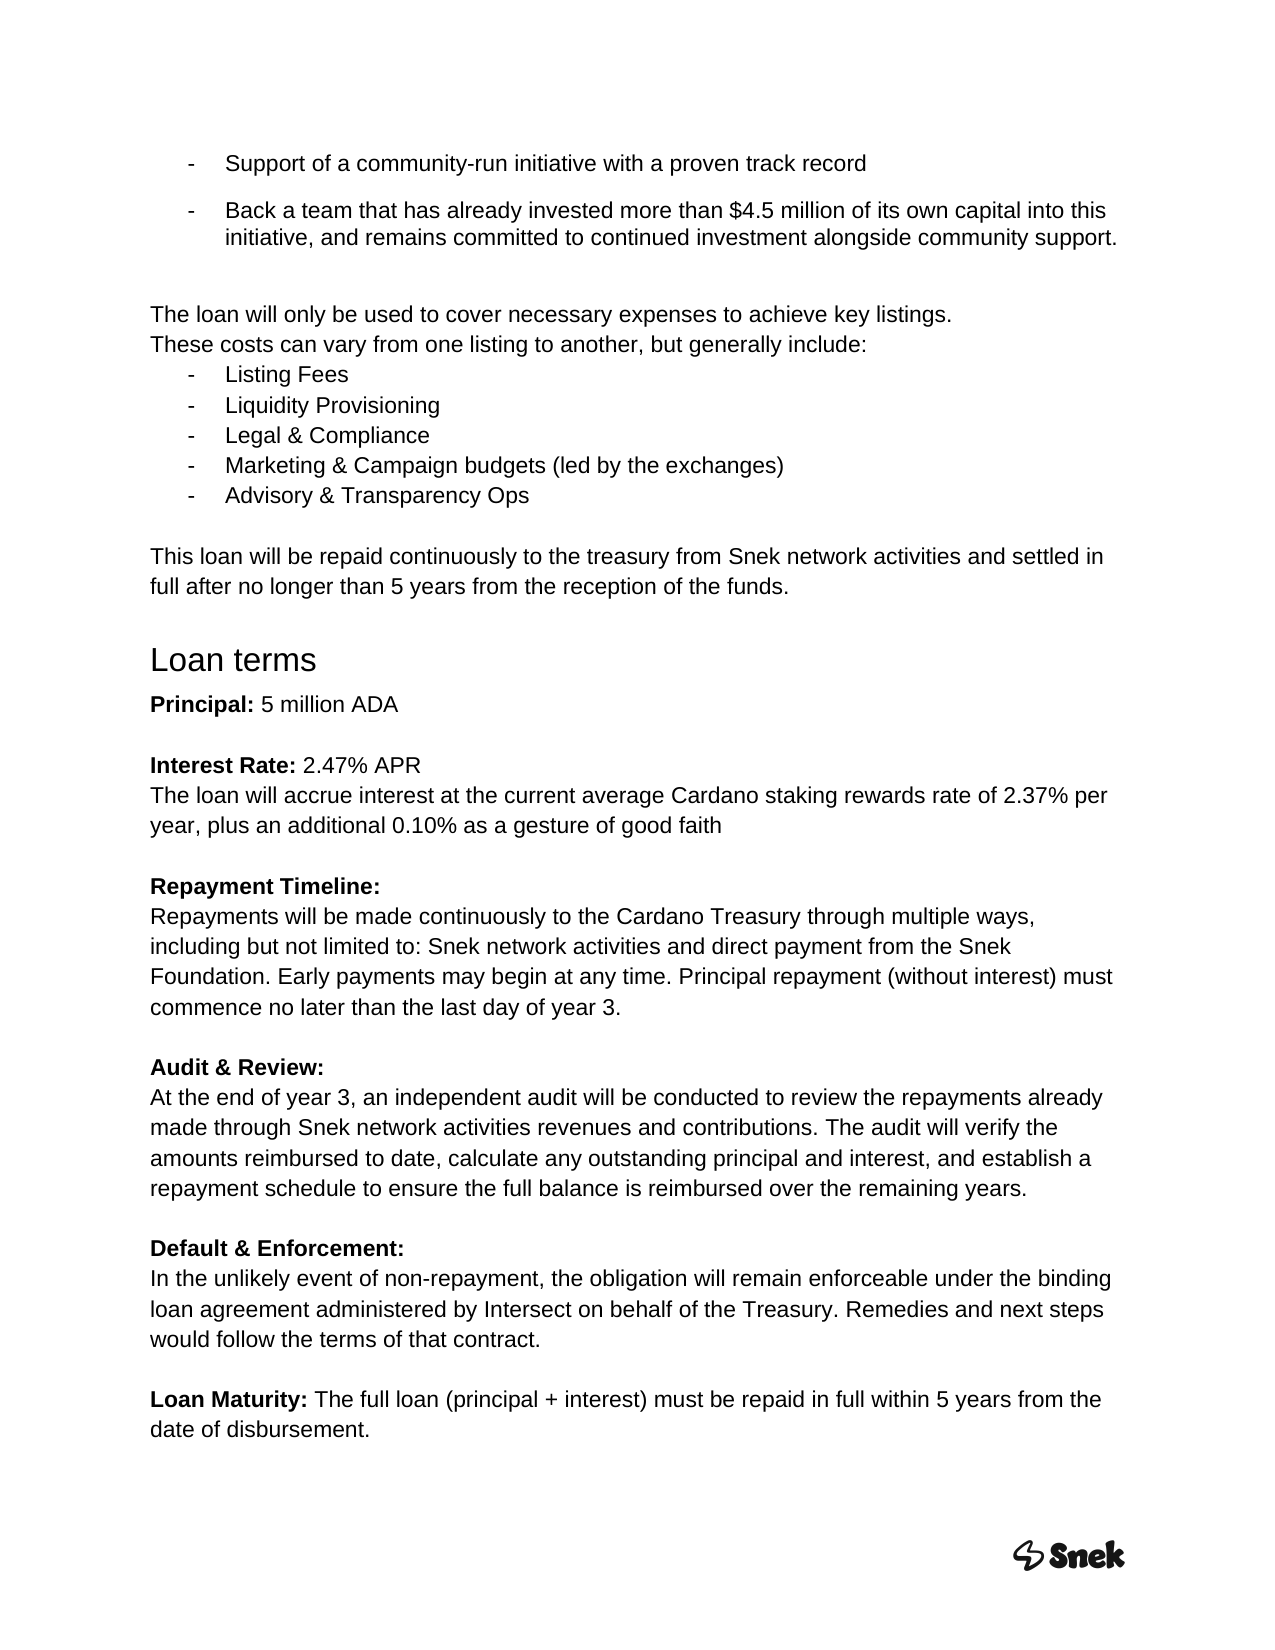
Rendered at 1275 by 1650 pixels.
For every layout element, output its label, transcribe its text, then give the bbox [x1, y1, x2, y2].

text Repayment Timeline: [150, 873, 1125, 899]
text Loan Maturity: The full loan (principal + interest) must be repaid in full within 5 years from the date of disbursement. [150, 1386, 1125, 1443]
picture [1012, 1540, 1125, 1572]
list Marketing & Campaign budgets (led by the exchanges) [187, 452, 1125, 478]
list Liquidity Provisioning [187, 392, 1125, 418]
text Interest Rate: 2.47% APR The loan will accrue interest at the current average Cardano staking rewards rate of 2.37% per year, plus an additional 0.10% as a gesture of good faith [150, 752, 1125, 839]
text Repayments will be made continuously to the Cardano Treasury through multiple ways, including but not limited to: Snek network activities and direct payment from the Snek Foundation. Early payments may begin at any time. Principal repayment (without interest) must commence no later than the last day of year 3. [150, 903, 1125, 1020]
text Principal: 5 million ADA [150, 691, 1125, 718]
text Default & Enforcement: In the unlikely event of non-repayment, the obligation will remain enforceable under the binding loan agreement administered by Intersect on behalf of the Treasury. Remedies and next steps would follow the terms of that contract. [150, 1235, 1125, 1352]
list Legal & Compliance [187, 422, 1125, 448]
text Audit & Review: At the end of year 3, an independent audit will be conducted to review the repayments already made through Snek network activities revenues and contributions. The audit will verify the amounts reimbursed to date, calculate any outstanding principal and interest, and establish a repayment schedule to ensure the full balance is reimbursed over the remaining years. [150, 1054, 1125, 1201]
list Back a team that has already invested more than $4.5 million of its own capital into this initiative, and remains committed to continued investment alongside community support. [187, 197, 1125, 250]
text This loan will be repaid continuously to the treasury from Snek network activities and settled in full after no longer than 5 years from the reception of the funds. [150, 543, 1125, 599]
list Listing Fees [187, 361, 1125, 388]
list Advisory & Transparency Ops [187, 482, 1125, 508]
text The loan will only be used to cover necessary expenses to achieve key listings. [150, 271, 1125, 327]
text These costs can vary from one listing to another, but generally include: [150, 331, 1125, 357]
subtitle Loan terms [150, 641, 1125, 679]
list Support of a community-run initiative with a proven track record [187, 150, 1125, 176]
